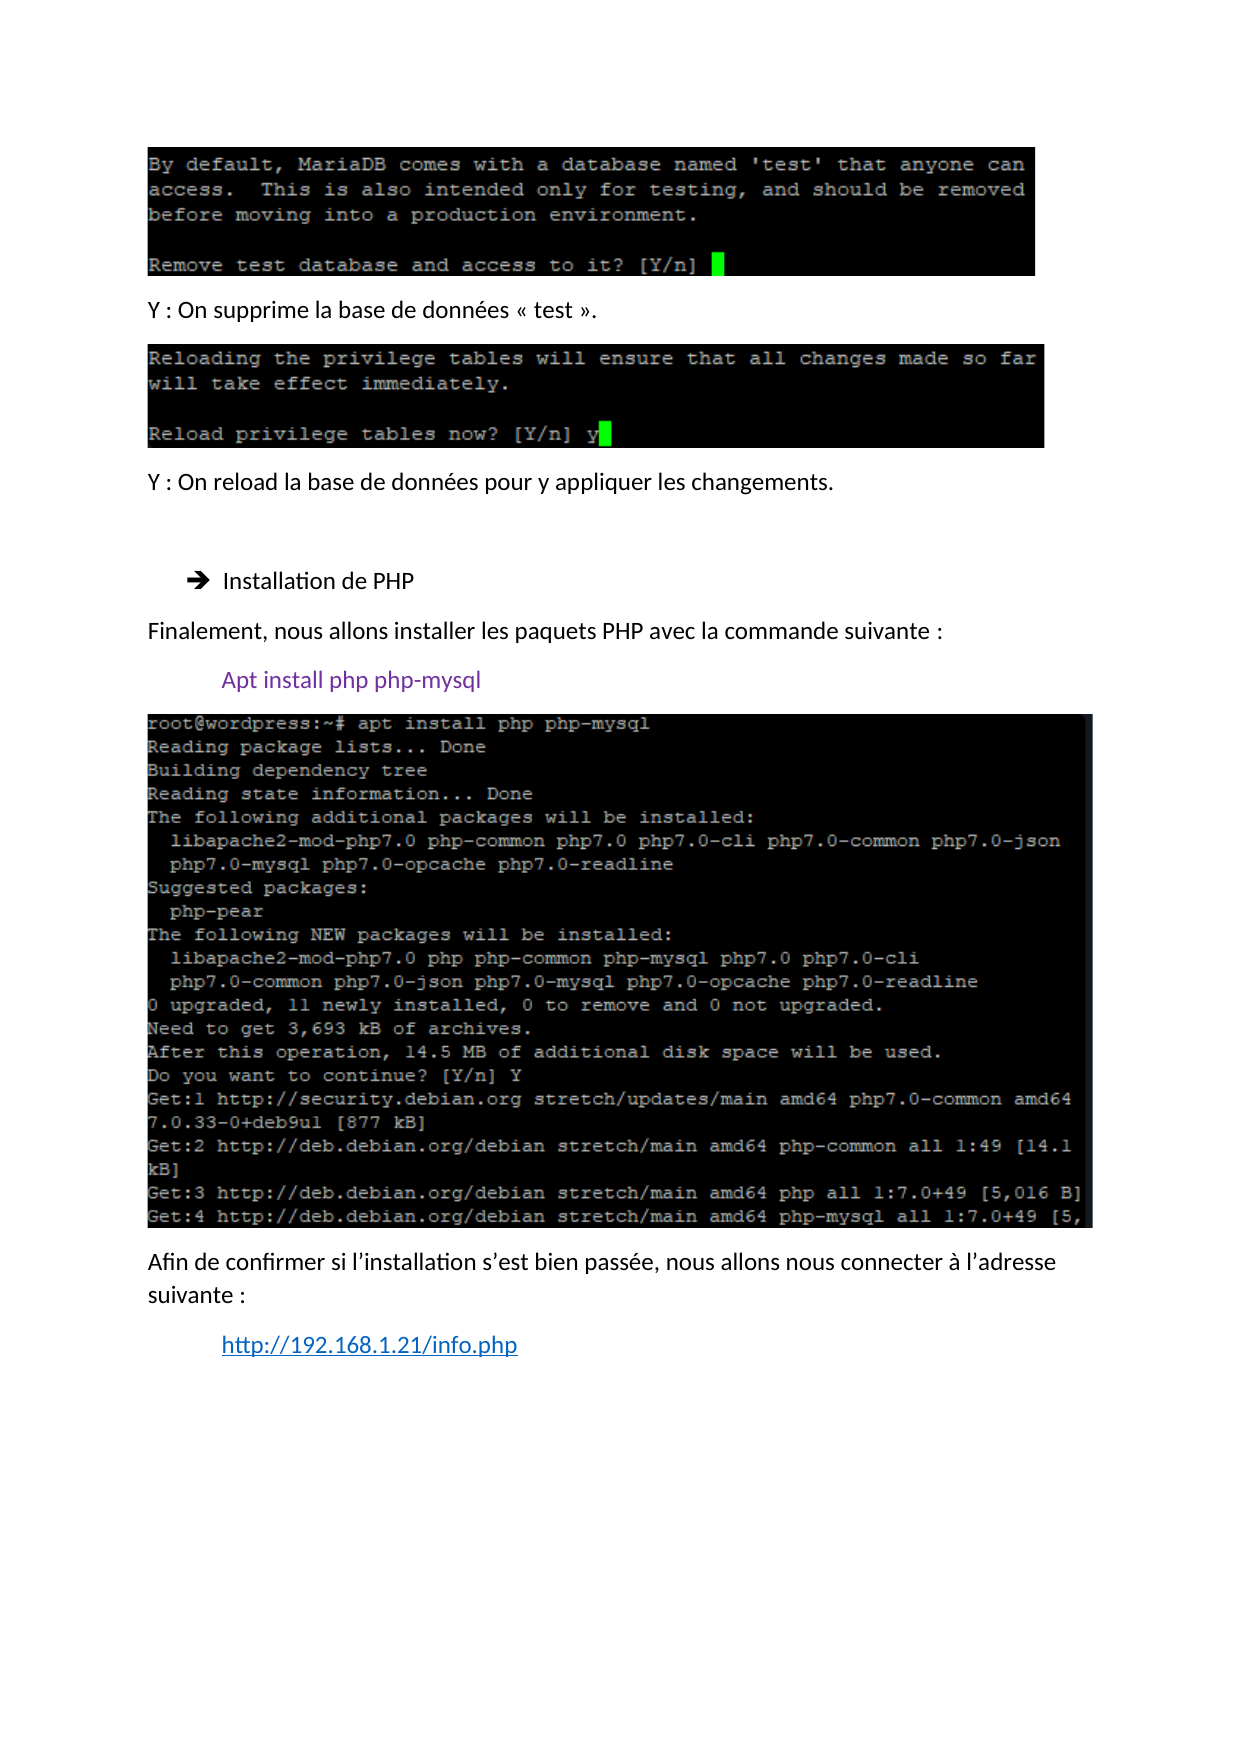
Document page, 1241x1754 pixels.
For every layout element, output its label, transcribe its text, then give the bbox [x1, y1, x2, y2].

text http://192.168.1.21/info.php [148, 1329, 1093, 1359]
text Afin de confirmer si l’installation s’est bien passée, nous allons nous connecter à l’adresse suivante : [148, 1246, 1093, 1310]
picture [147, 147, 1035, 276]
text Y : On reload la base de données pour y appliquer les changements. [148, 466, 1093, 497]
text Apt install php php-mysql [148, 664, 1093, 695]
text Y : On supprime la base de données « test ». [148, 294, 1093, 325]
picture [147, 344, 1045, 448]
text Finalement, nous allons installer les paquets PHP avec la commande suivante : [148, 615, 1093, 645]
list Installation de PHP [185, 565, 1093, 596]
picture [147, 714, 1093, 1228]
